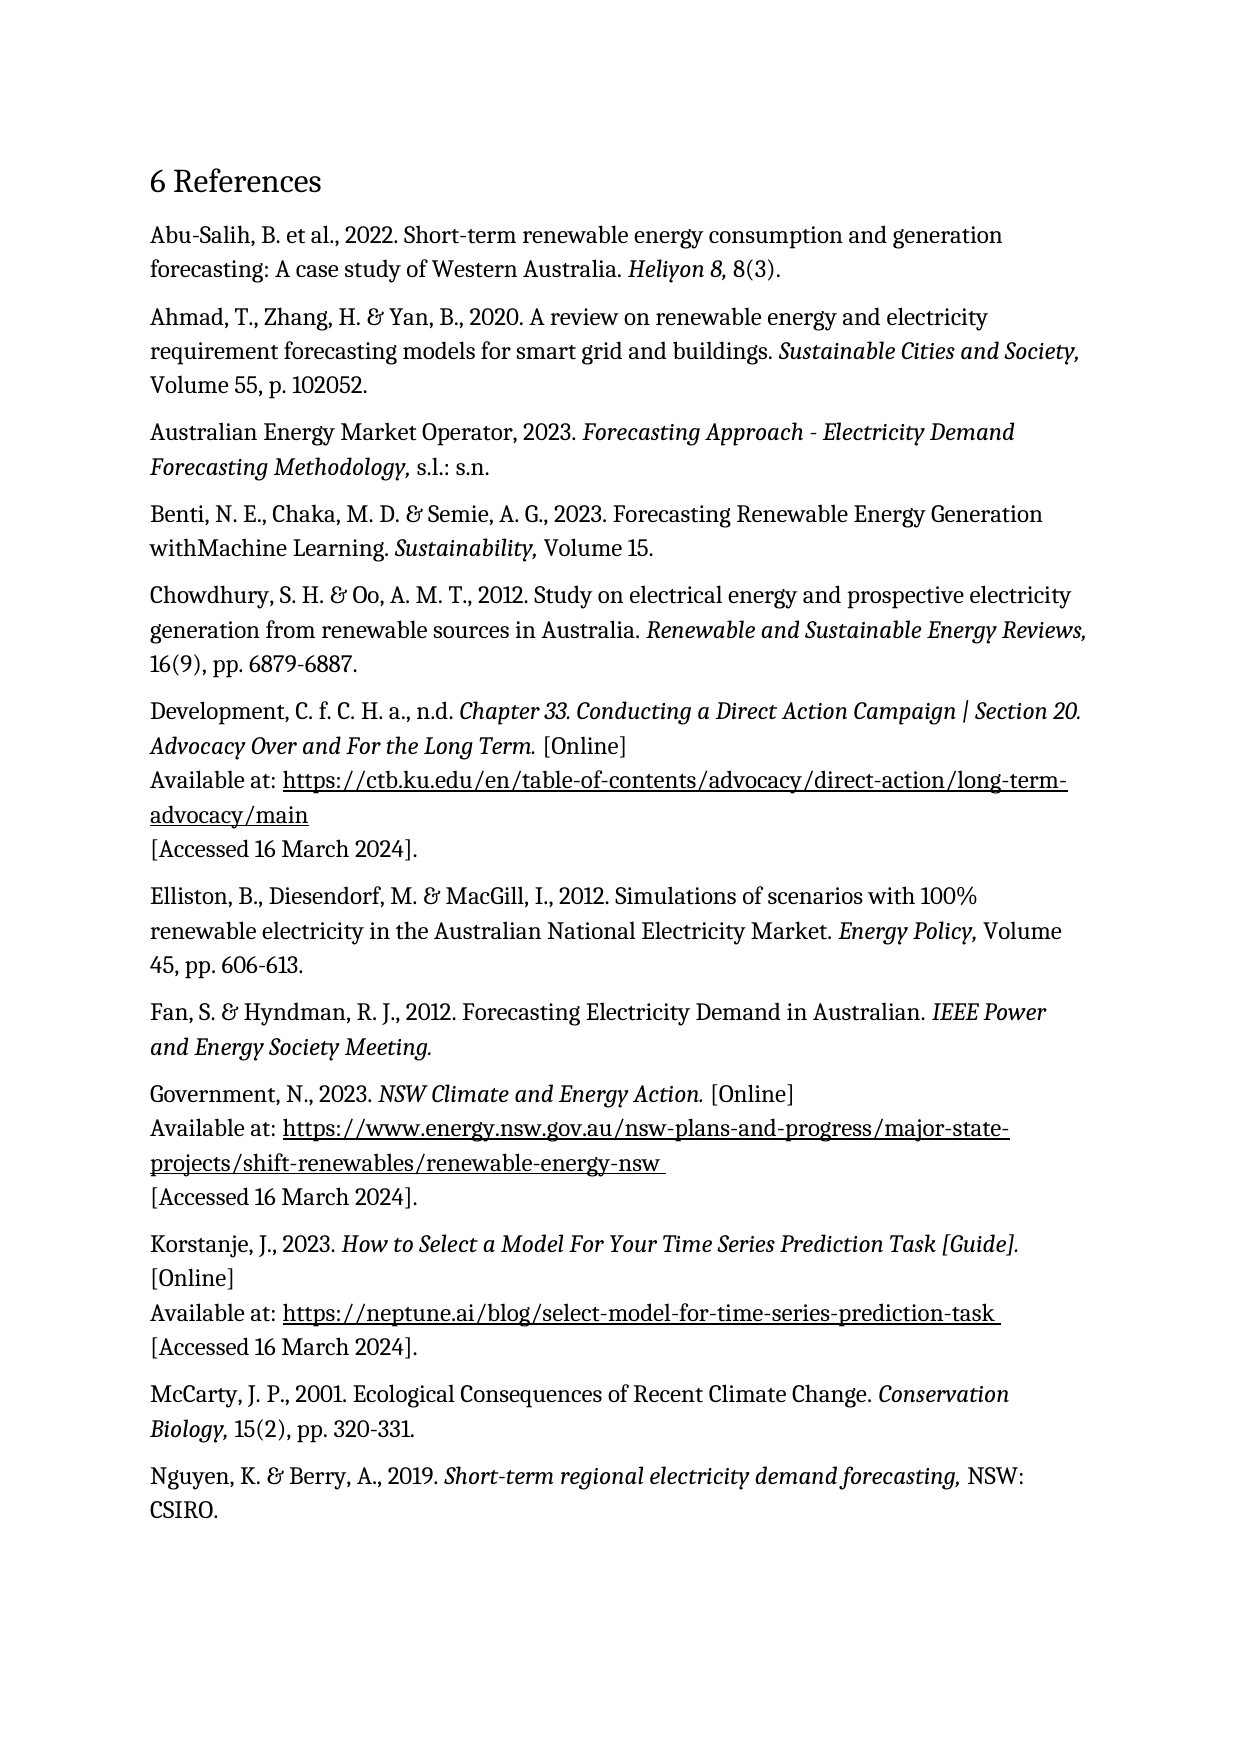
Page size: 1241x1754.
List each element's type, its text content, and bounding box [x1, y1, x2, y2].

text 6 References [150, 162, 1090, 201]
